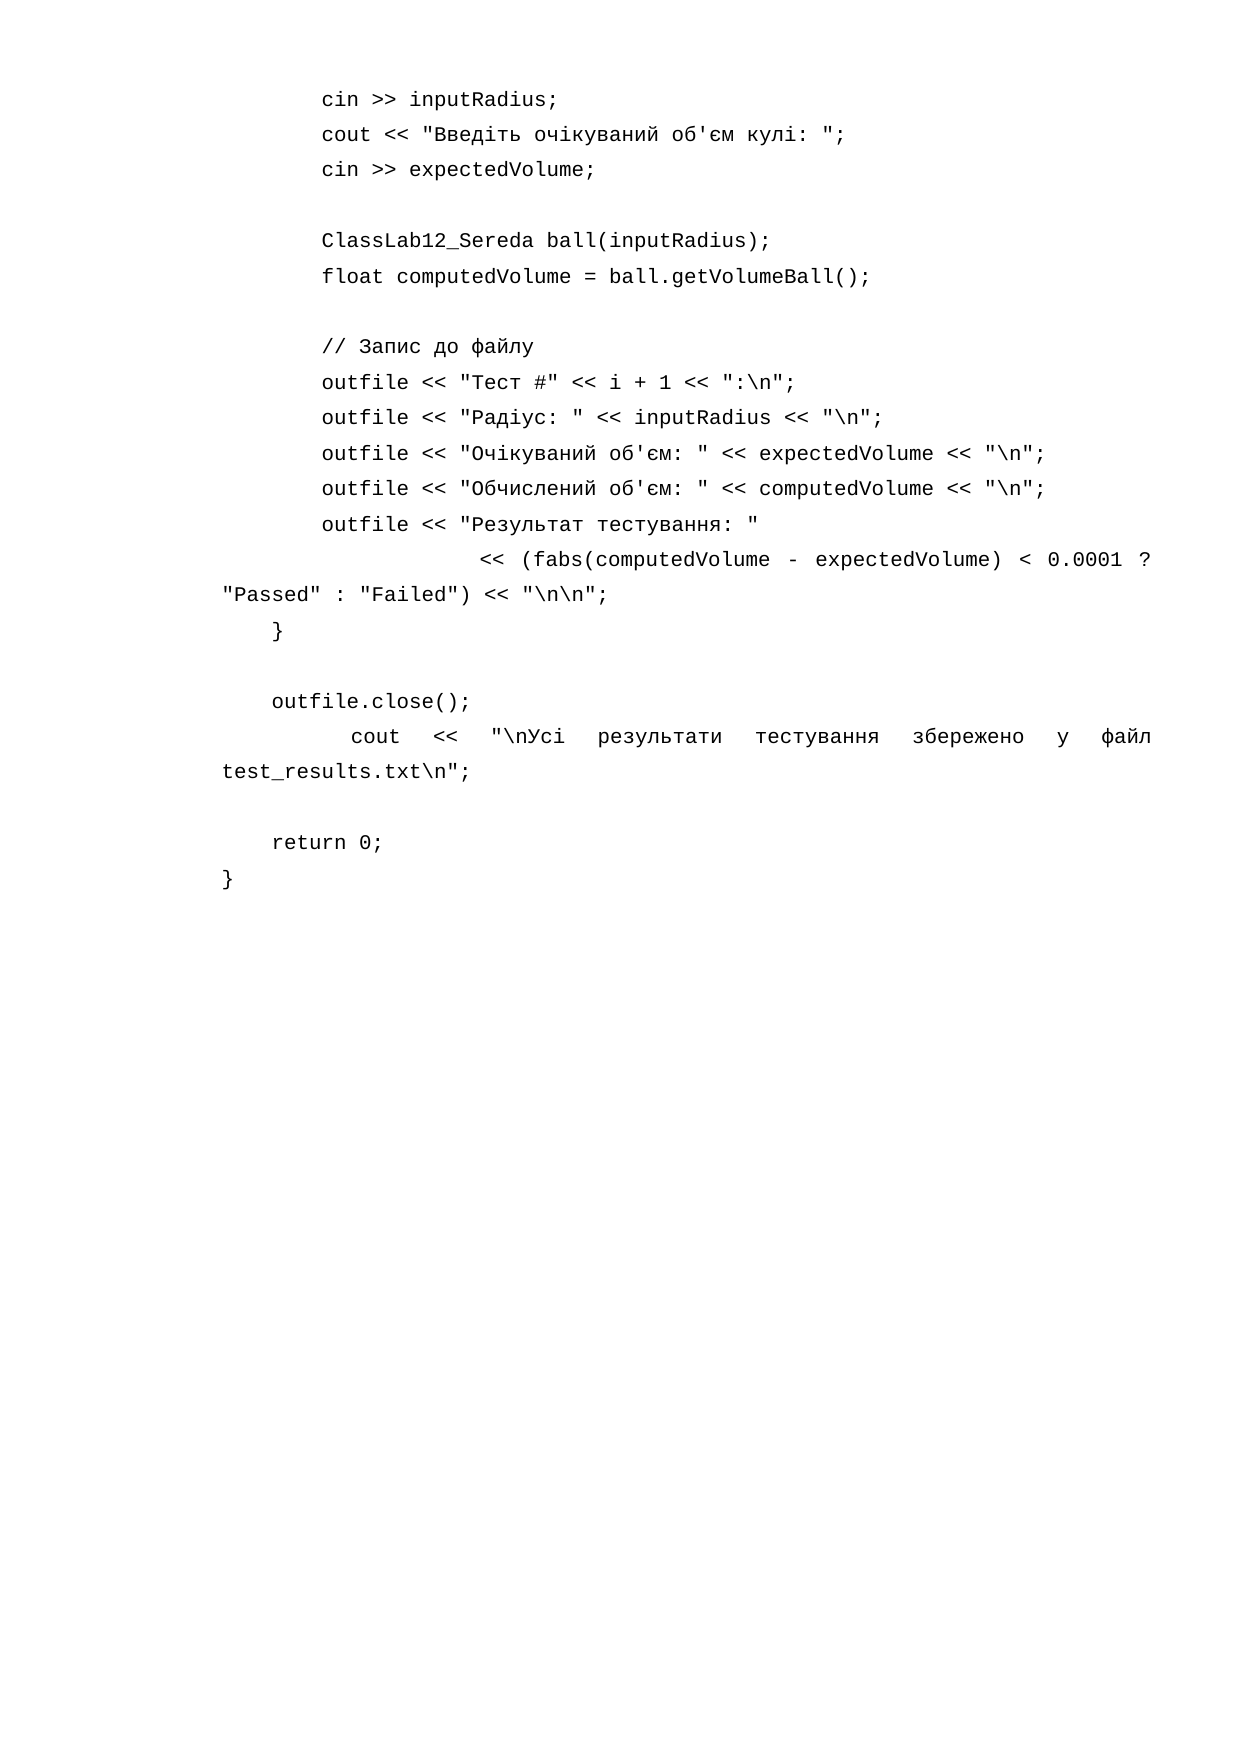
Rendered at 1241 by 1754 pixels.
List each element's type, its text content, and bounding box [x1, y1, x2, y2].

text outfile << "Тест #" << i + 1 << ":\n"; [221, 372, 1152, 396]
text outfile << "Радіус: " << inputRadius << "\n"; [221, 407, 1152, 431]
text outfile << "Очікуваний об'єм: " << expectedVolume << "\n"; [221, 443, 1152, 466]
text float computedVolume = ball.getVolumeBall(); [221, 266, 1152, 289]
text cout << "\nУсі результати тестування збережено у файл test_results.txt\n"; [221, 726, 1152, 785]
text } [221, 620, 1152, 643]
text outfile << "Обчислений об'єм: " << computedVolume << "\n"; [221, 478, 1152, 502]
text << (fabs(computedVolume - expectedVolume) < 0.0001 ? "Passed" : "Failed") << "\n\n"; [221, 549, 1152, 608]
text cin >> inputRadius; [221, 88, 1152, 112]
text return 0; [221, 832, 1152, 856]
text } [221, 868, 1152, 891]
text outfile.close(); [221, 691, 1152, 714]
text // Запис до файлу [221, 336, 1152, 360]
text outfile << "Результат тестування: " [221, 513, 1152, 537]
text ClassLab12_Sereda ball(inputRadius); [221, 230, 1152, 254]
text cin >> expectedVolume; [221, 159, 1152, 183]
text cout << "Введіть очікуваний об'єм кулі: "; [221, 124, 1152, 148]
